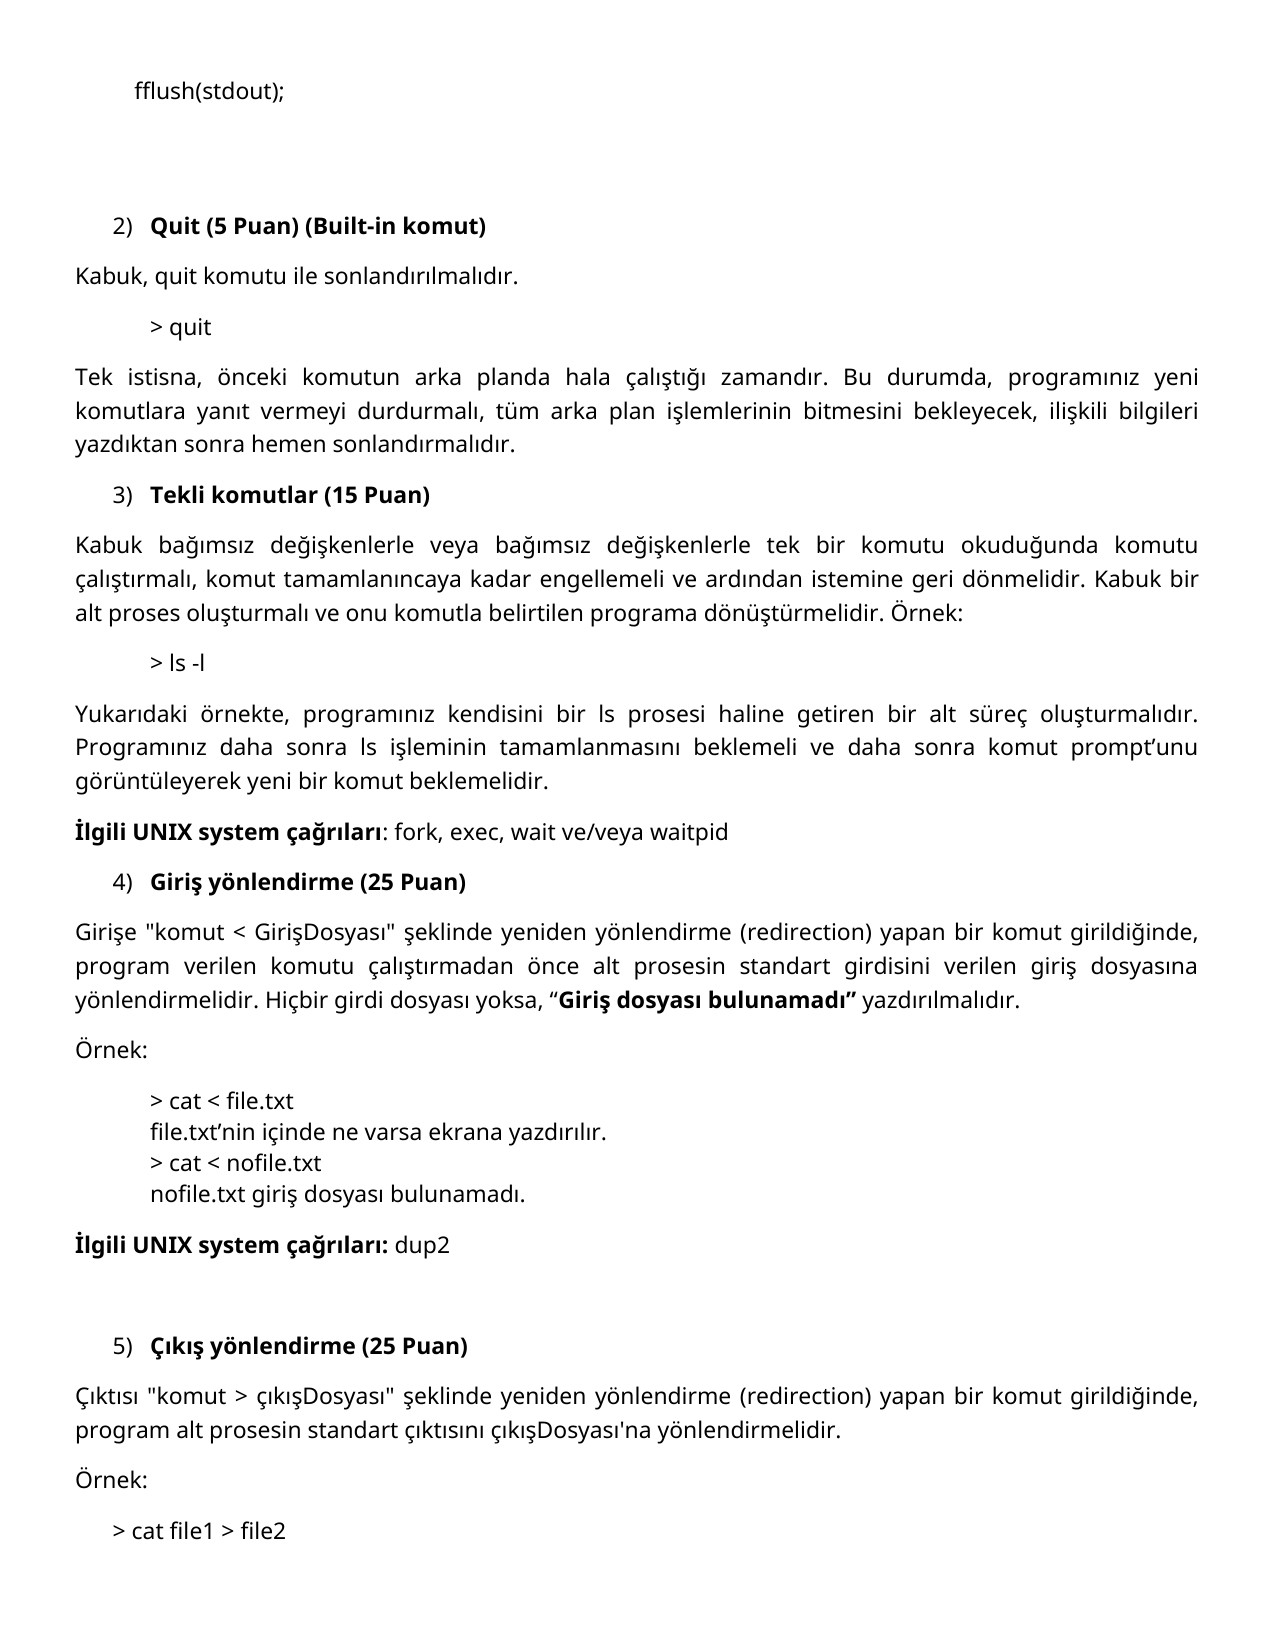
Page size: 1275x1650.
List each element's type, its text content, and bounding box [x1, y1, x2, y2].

text > cat < file.txt [75, 1084, 1200, 1116]
text Örnek: [75, 1464, 1200, 1495]
text file.txt’nin içinde ne varsa ekrana yazdırılır. [75, 1116, 1200, 1147]
list Çıkış yönlendirme (25 Puan) [112, 1329, 1200, 1361]
text nofile.txt giriş dosyası bulunamadı. [75, 1178, 1200, 1209]
text Örnek: [75, 1034, 1200, 1065]
text > cat file1 > file2 [75, 1514, 1200, 1546]
text Kabuk bağımsız değişkenlerle veya bağımsız değişkenlerle tek bir komutu okuduğunda komutu çalıştırmalı, komut tamamlanıncaya kadar engellemeli ve ardından istemine geri dönmelidir. Kabuk bir alt proses oluşturmalı ve onu komutla belirtilen programa dönüştürmelidir. Örnek: [75, 529, 1200, 628]
text > quit [75, 310, 1200, 342]
text > cat < nofile.txt [75, 1147, 1200, 1178]
text İlgili UNIX system çağrıları: fork, exec, wait ve/veya waitpid [75, 815, 1200, 847]
list Giriş yönlendirme (25 Puan) [112, 866, 1200, 897]
text fflush(stdout); [134, 75, 1200, 106]
list Quit (5 Puan) (Built-in komut) [112, 209, 1200, 241]
text Girişe "komut < GirişDosyası" şeklinde yeniden yönlendirme (redirection) yapan bir komut girildiğinde, program verilen komutu çalıştırmadan önce alt prosesin standart girdisini verilen giriş dosyasına yönlendirmelidir. Hiçbir girdi dosyası yoksa, “Giriş dosyası bulunamadı” yazdırılmalıdır. [75, 916, 1200, 1015]
text Yukarıdaki örnekte, programınız kendisini bir ls prosesi haline getiren bir alt süreç oluşturmalıdır. Programınız daha sonra ls işleminin tamamlanmasını beklemeli ve daha sonra komut prompt’unu görüntüleyerek yeni bir komut beklemelidir. [75, 697, 1200, 796]
text İlgili UNIX system çağrıları: dup2 [75, 1229, 1200, 1260]
text Tek istisna, önceki komutun arka planda hala çalıştığı zamandır. Bu durumda, programınız yeni komutlara yanıt vermeyi durdurmalı, tüm arka plan işlemlerinin bitmesini bekleyecek, ilişkili bilgileri yazdıktan sonra hemen sonlandırmalıdır. [75, 361, 1200, 459]
list Tekli komutlar (15 Puan) [112, 479, 1200, 510]
text Çıktısı "komut > çıkışDosyası" şeklinde yeniden yönlendirme (redirection) yapan bir komut girildiğinde, program alt prosesin standart çıktısını çıkışDosyası'na yönlendirmelidir. [75, 1380, 1200, 1445]
text > ls -l [75, 647, 1200, 678]
text Kabuk, quit komutu ile sonlandırılmalıdır. [75, 260, 1200, 291]
